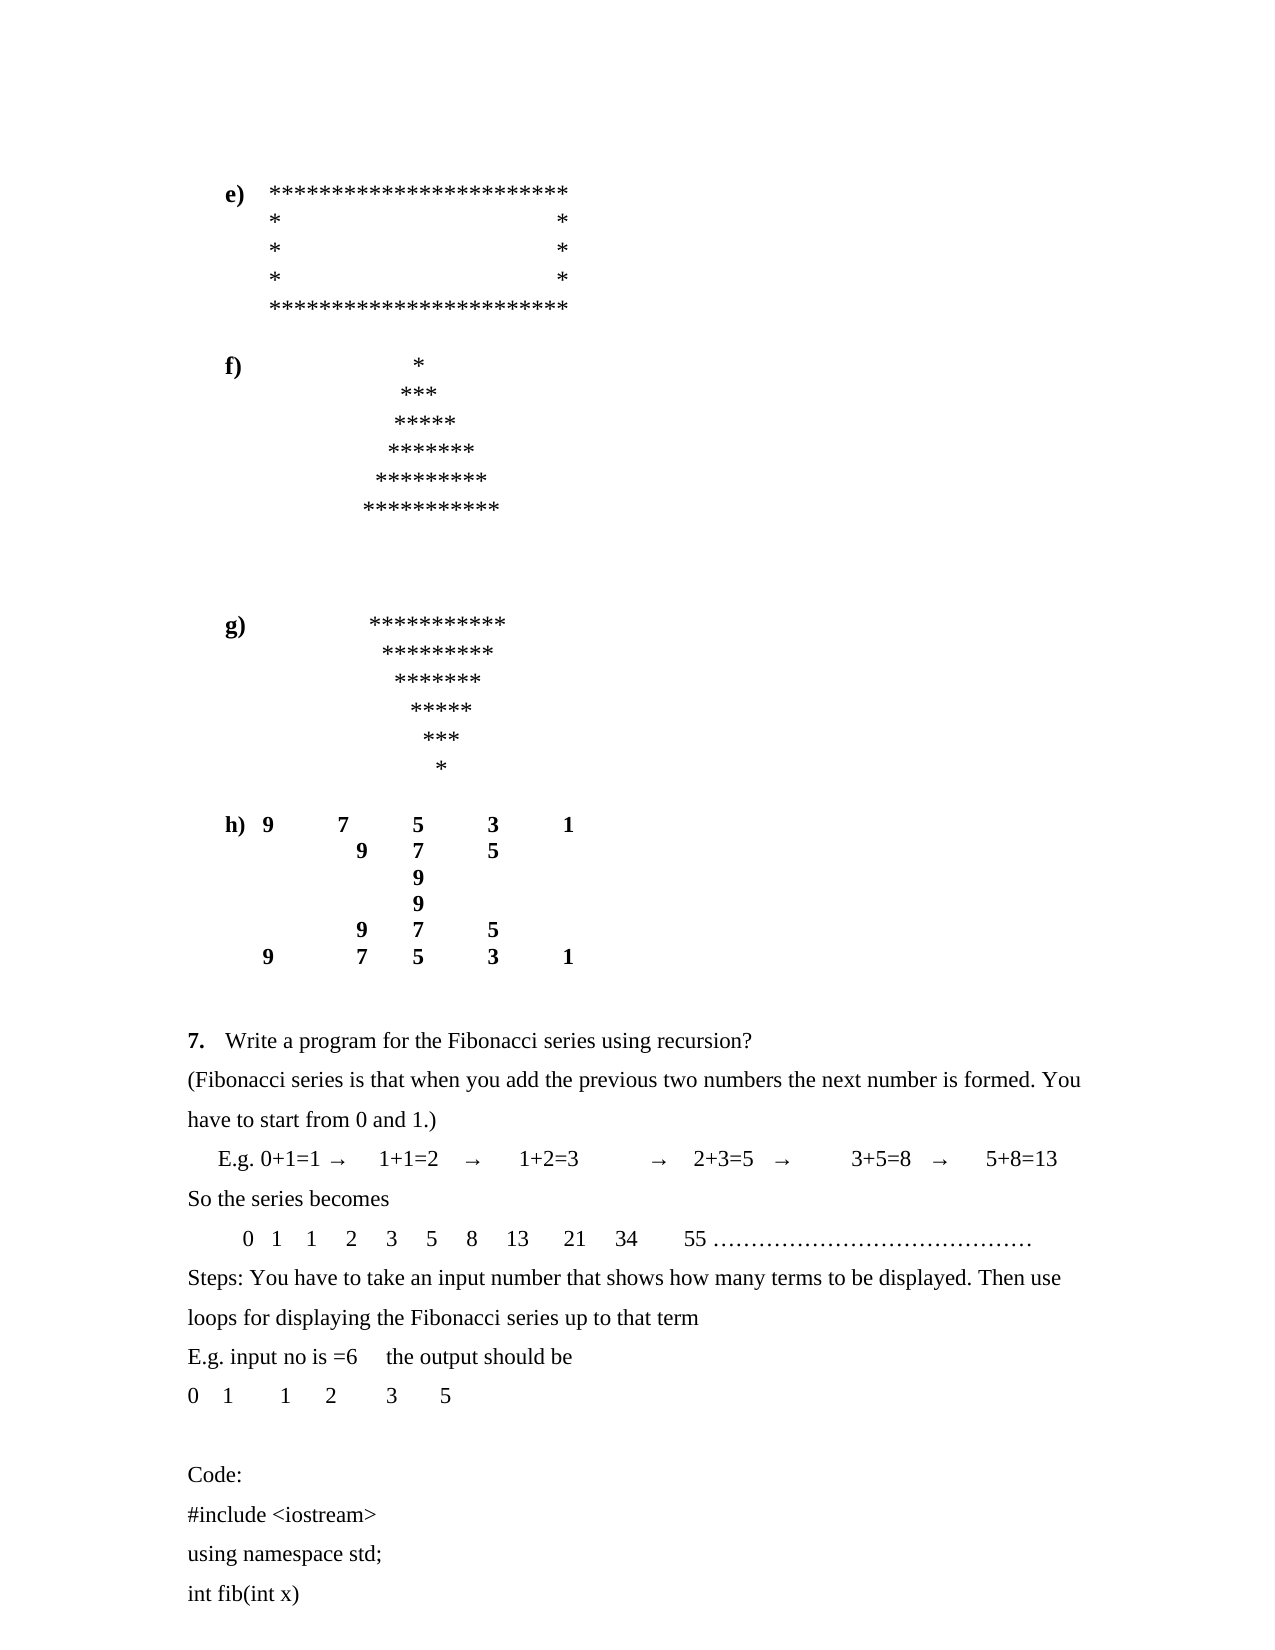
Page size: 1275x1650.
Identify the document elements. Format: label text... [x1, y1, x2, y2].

text #include <iostream> [187, 1501, 572, 1527]
text * * [269, 265, 1096, 294]
text ********* [375, 466, 1096, 495]
text 9 7 5 3 1 [262, 943, 1096, 969]
text E.g. input no is =6 the output should be 0 1 1 2 3 5 [187, 1343, 572, 1409]
text * * [269, 207, 1096, 236]
text ***** [379, 696, 503, 725]
text ************************ [269, 294, 1096, 322]
text *********** [362, 495, 1096, 524]
text 9 7 5 [356, 916, 1096, 943]
text int fib(int x) [187, 1580, 572, 1606]
text ********* [379, 639, 496, 667]
text *** [379, 725, 503, 754]
list Write a program for the Fibonacci series using recursion? [187, 1027, 1096, 1053]
text (Fibonacci series is that when you add the previous two numbers the next number is formed. You have to start from 0 and 1.) [187, 1066, 1096, 1132]
text 9 7 5 [356, 837, 1096, 864]
text ******* [387, 437, 1096, 466]
text e) ************************ [225, 179, 1096, 207]
text *** [400, 380, 1096, 409]
text ***** [394, 409, 1096, 437]
text * [177, 754, 705, 782]
text So the series becomes [187, 1185, 1096, 1211]
text h) 9 7 5 3 1 [225, 811, 1096, 837]
text E.g. 0+1=1 → 1+1=2 → 1+2=3 → 2+3=5 → 3+5=8 → 5+8=13 [218, 1146, 1096, 1172]
text f) * [225, 351, 1096, 380]
text * * [269, 236, 1096, 265]
text 9 [413, 864, 1096, 890]
text 0 1 1 2 3 5 8 13 21 34 55 …………………………………… Steps: You have to take an input number that shows how many terms to be displayed. Then use loops for displaying the Fibonacci series up to that term [187, 1224, 1063, 1330]
text g) *********** [225, 610, 1096, 639]
text ******* [379, 667, 496, 696]
text 9 [413, 890, 1096, 916]
text Code: [187, 1461, 572, 1488]
text using namespace std; [187, 1540, 572, 1567]
